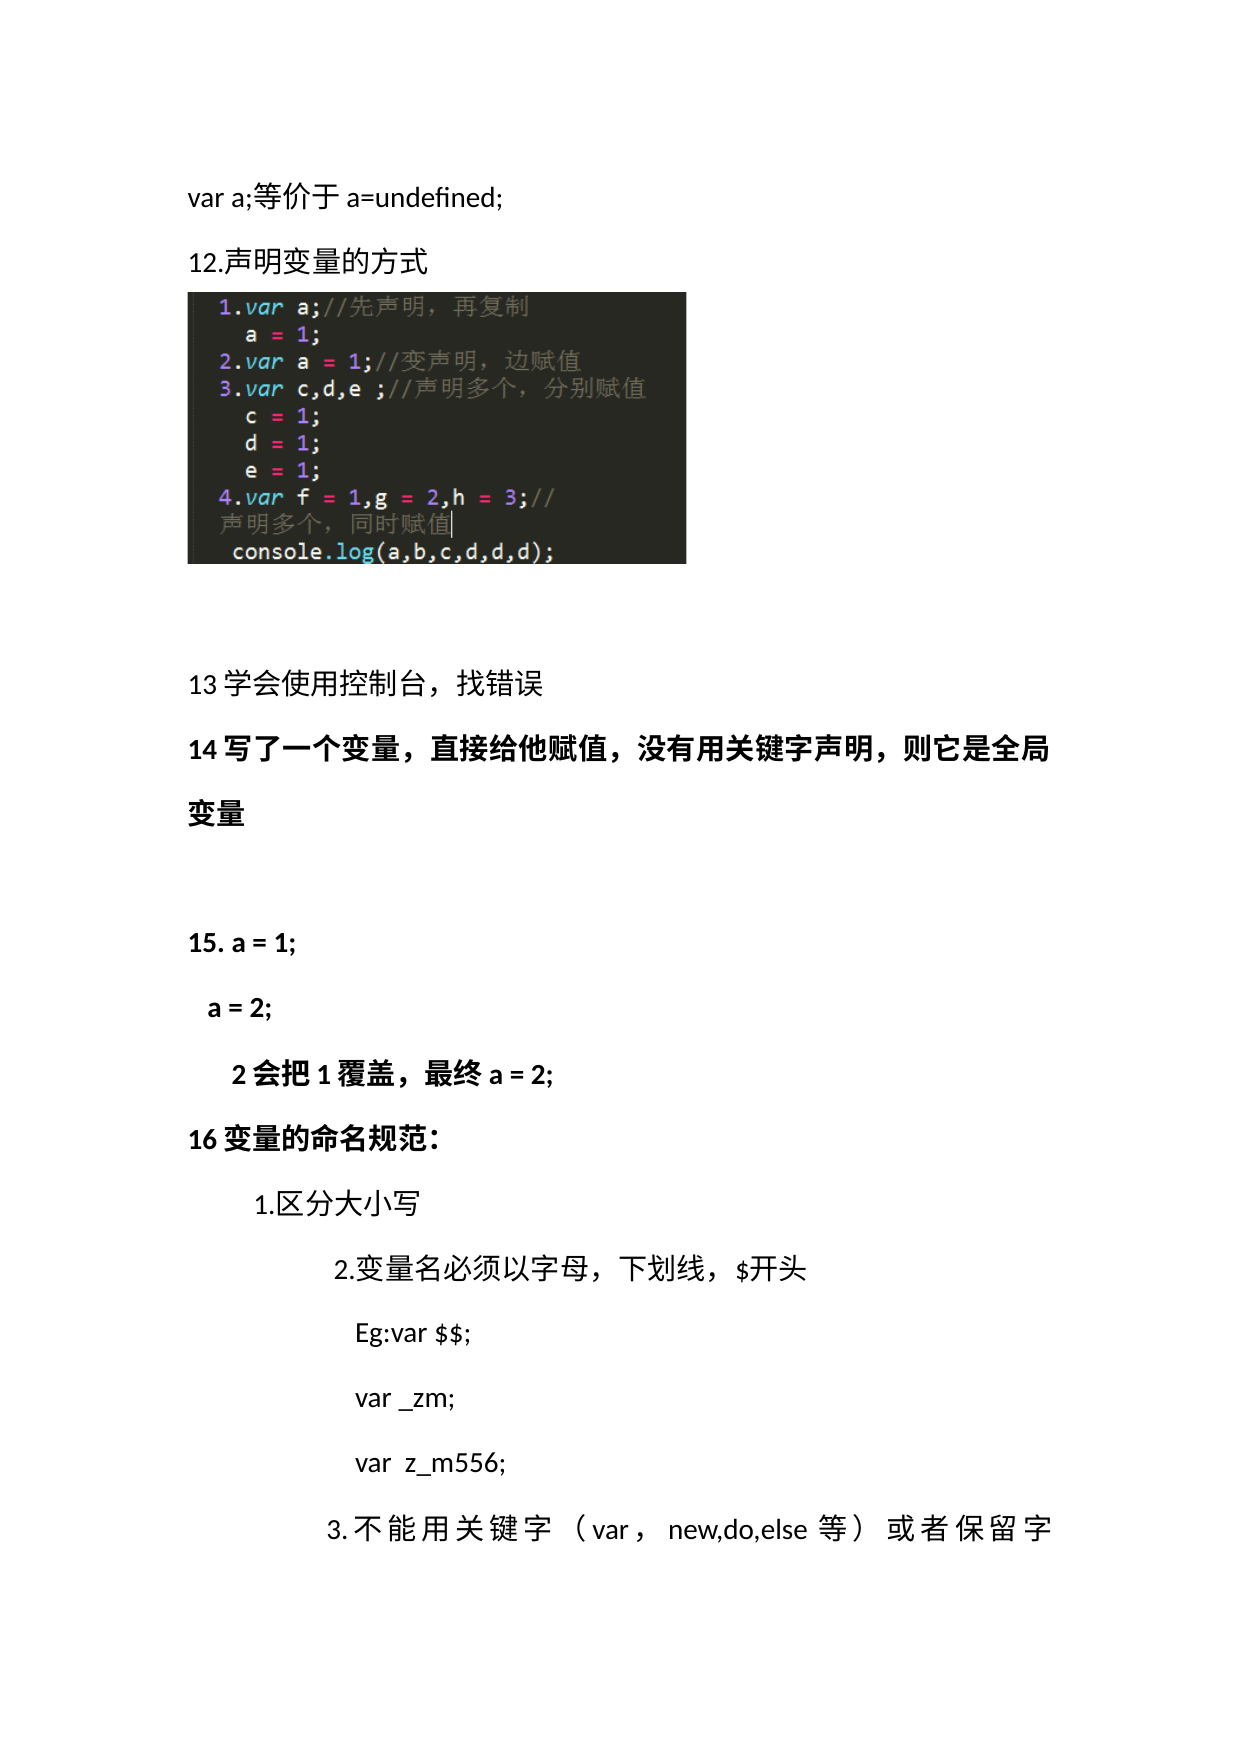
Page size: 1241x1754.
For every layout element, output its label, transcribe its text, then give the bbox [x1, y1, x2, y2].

text var _zm; [297, 1364, 1053, 1429]
text Eg:var $$; [297, 1299, 1053, 1364]
picture [187, 292, 687, 564]
text a = 2; [187, 974, 1053, 1039]
text 2会把1覆盖，最终a = 2; [187, 1039, 1053, 1104]
text 12.声明变量的方式 [187, 227, 1053, 292]
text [297, 1494, 1053, 1559]
text var z_m556; [297, 1429, 1053, 1494]
text 1.区分大小写 [187, 1169, 1053, 1234]
text 15. a = 1; [187, 909, 1053, 974]
text 16变量的命名规范： [187, 1104, 1053, 1169]
text 2.变量名必须以字母，下划线，$开头 [187, 1234, 1053, 1299]
text 13学会使用控制台，找错误 [187, 649, 1053, 714]
text 14写了一个变量，直接给他赋值，没有用关键字声明，则它是全局变量 [187, 714, 1053, 844]
text var a;等价于a=undefined; [187, 162, 1053, 227]
